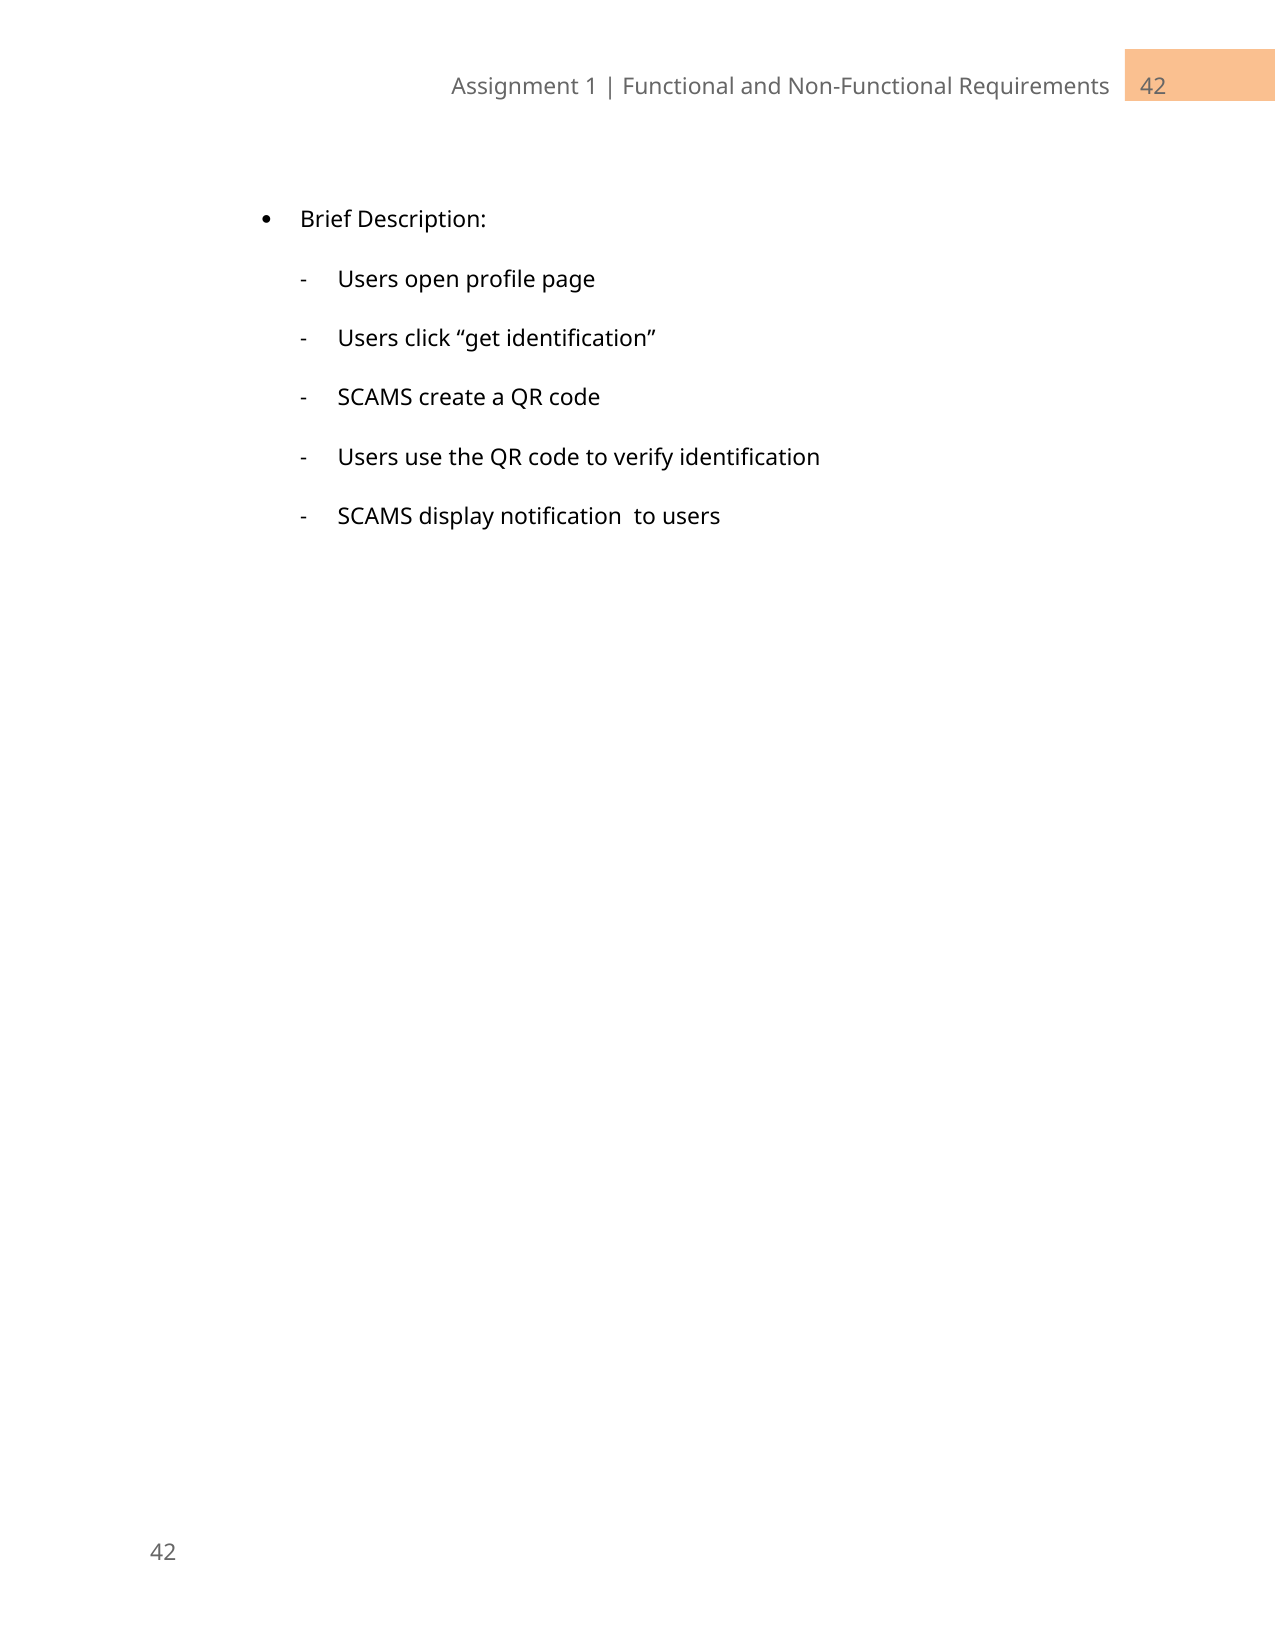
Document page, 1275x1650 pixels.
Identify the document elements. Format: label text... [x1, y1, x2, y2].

list Users use the QR code to verify identification [300, 441, 1125, 472]
list Users open profile page [300, 262, 1125, 294]
list SCAMS display notification to users [300, 500, 1125, 531]
list Brief Description: [262, 203, 1125, 234]
list Users click “get identification” [300, 322, 1125, 353]
list SCAMS create a QR code [300, 381, 1125, 412]
